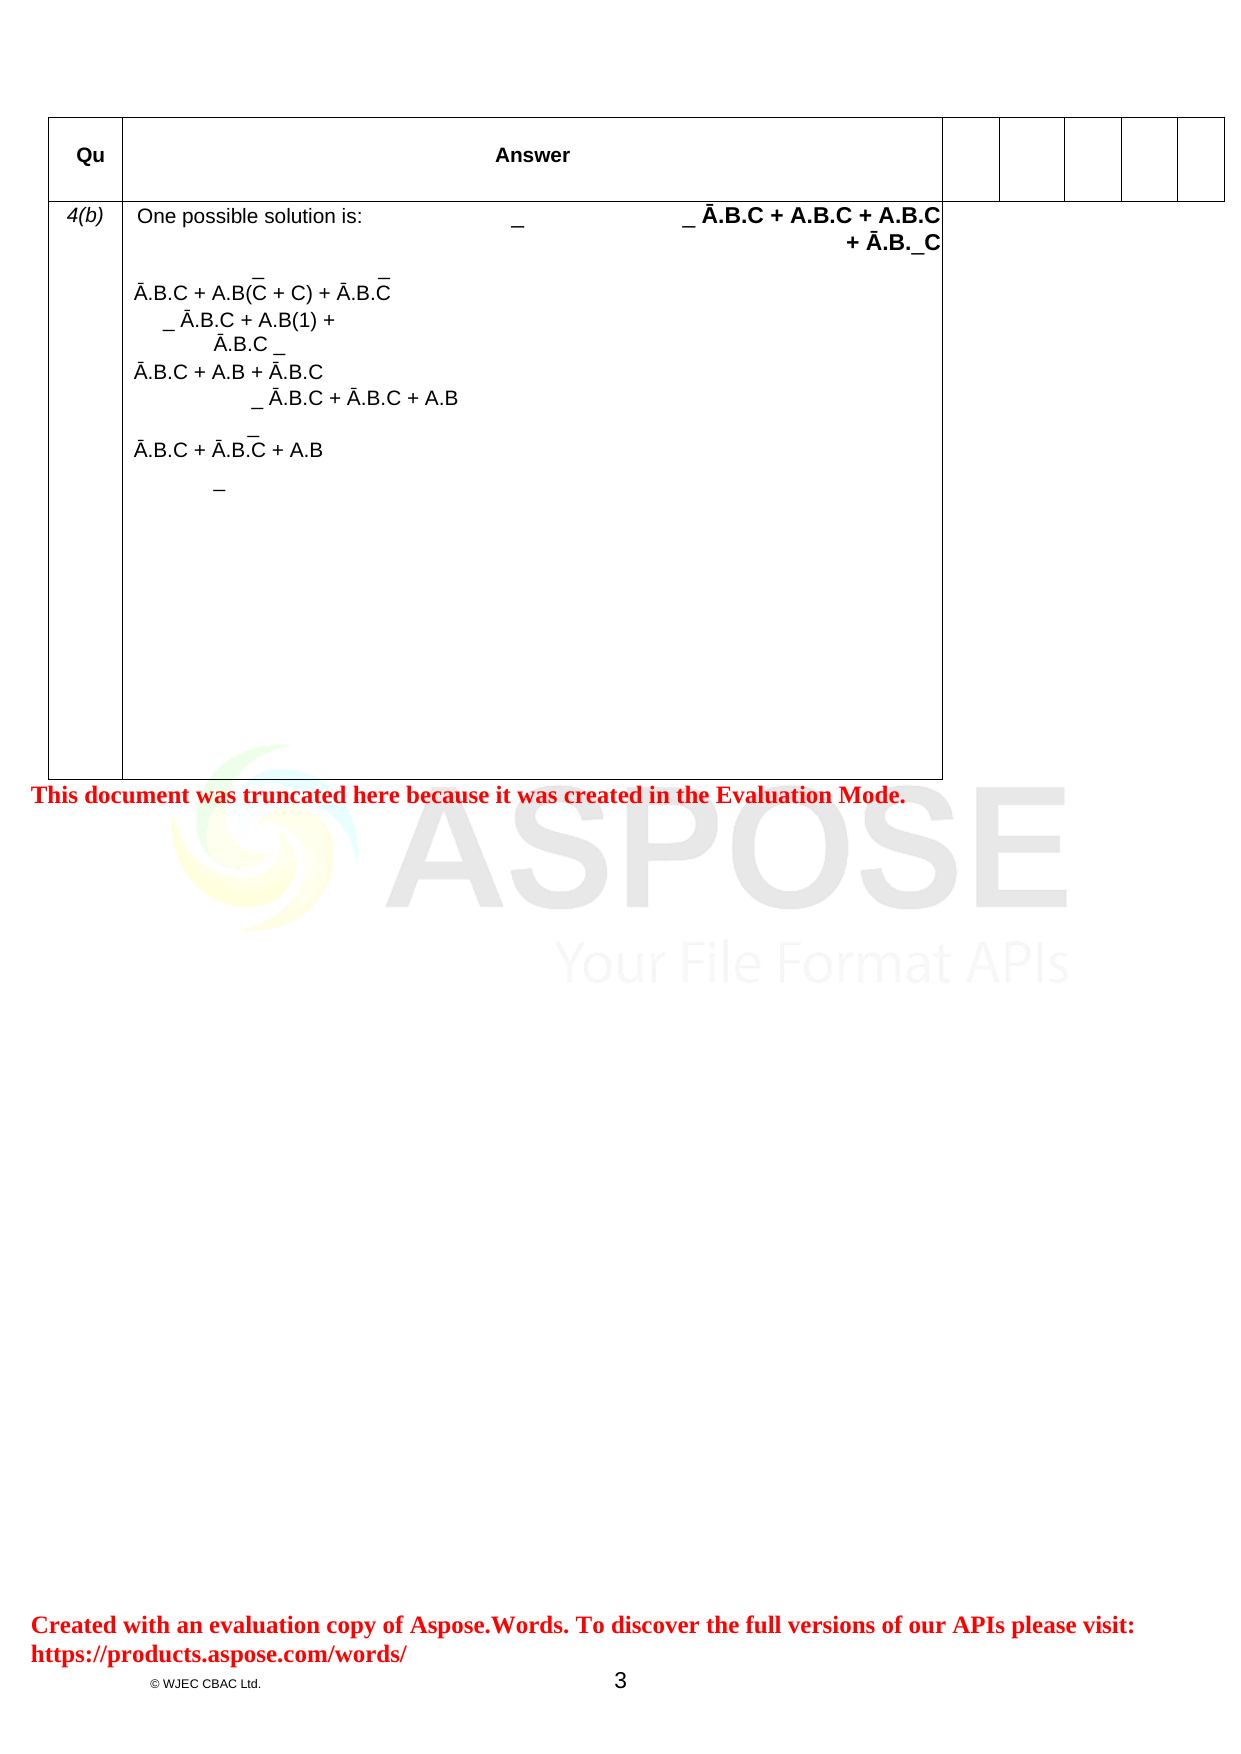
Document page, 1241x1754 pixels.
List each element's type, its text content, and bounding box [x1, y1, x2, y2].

table_header [1122, 118, 1177, 201]
table_cell One possible solution is: _ _ Ā.B.C + A.B.C + A.B.C + Ā.B._C _ _ Ā.B.C + A.B(C + C) + Ā.B.C _ Ā.B.C + A.B(1) + Ā.B.C _ Ā.B.C + A.B + Ā.B.C _ Ā.B.C + Ā.B.C + A.B _ Ā.B.C + Ā.B.C + A.B _ [123, 202, 942, 779]
table_header Qu [49, 118, 122, 201]
table_header [1065, 118, 1121, 201]
table_header [1000, 118, 1064, 201]
table_header [943, 118, 999, 201]
text This document was truncated here because it was created in the Evaluation Mode. [31, 780, 1209, 809]
table_header Answer [123, 118, 942, 201]
table_cell 4(b) [49, 202, 122, 779]
table_header [1178, 118, 1224, 201]
